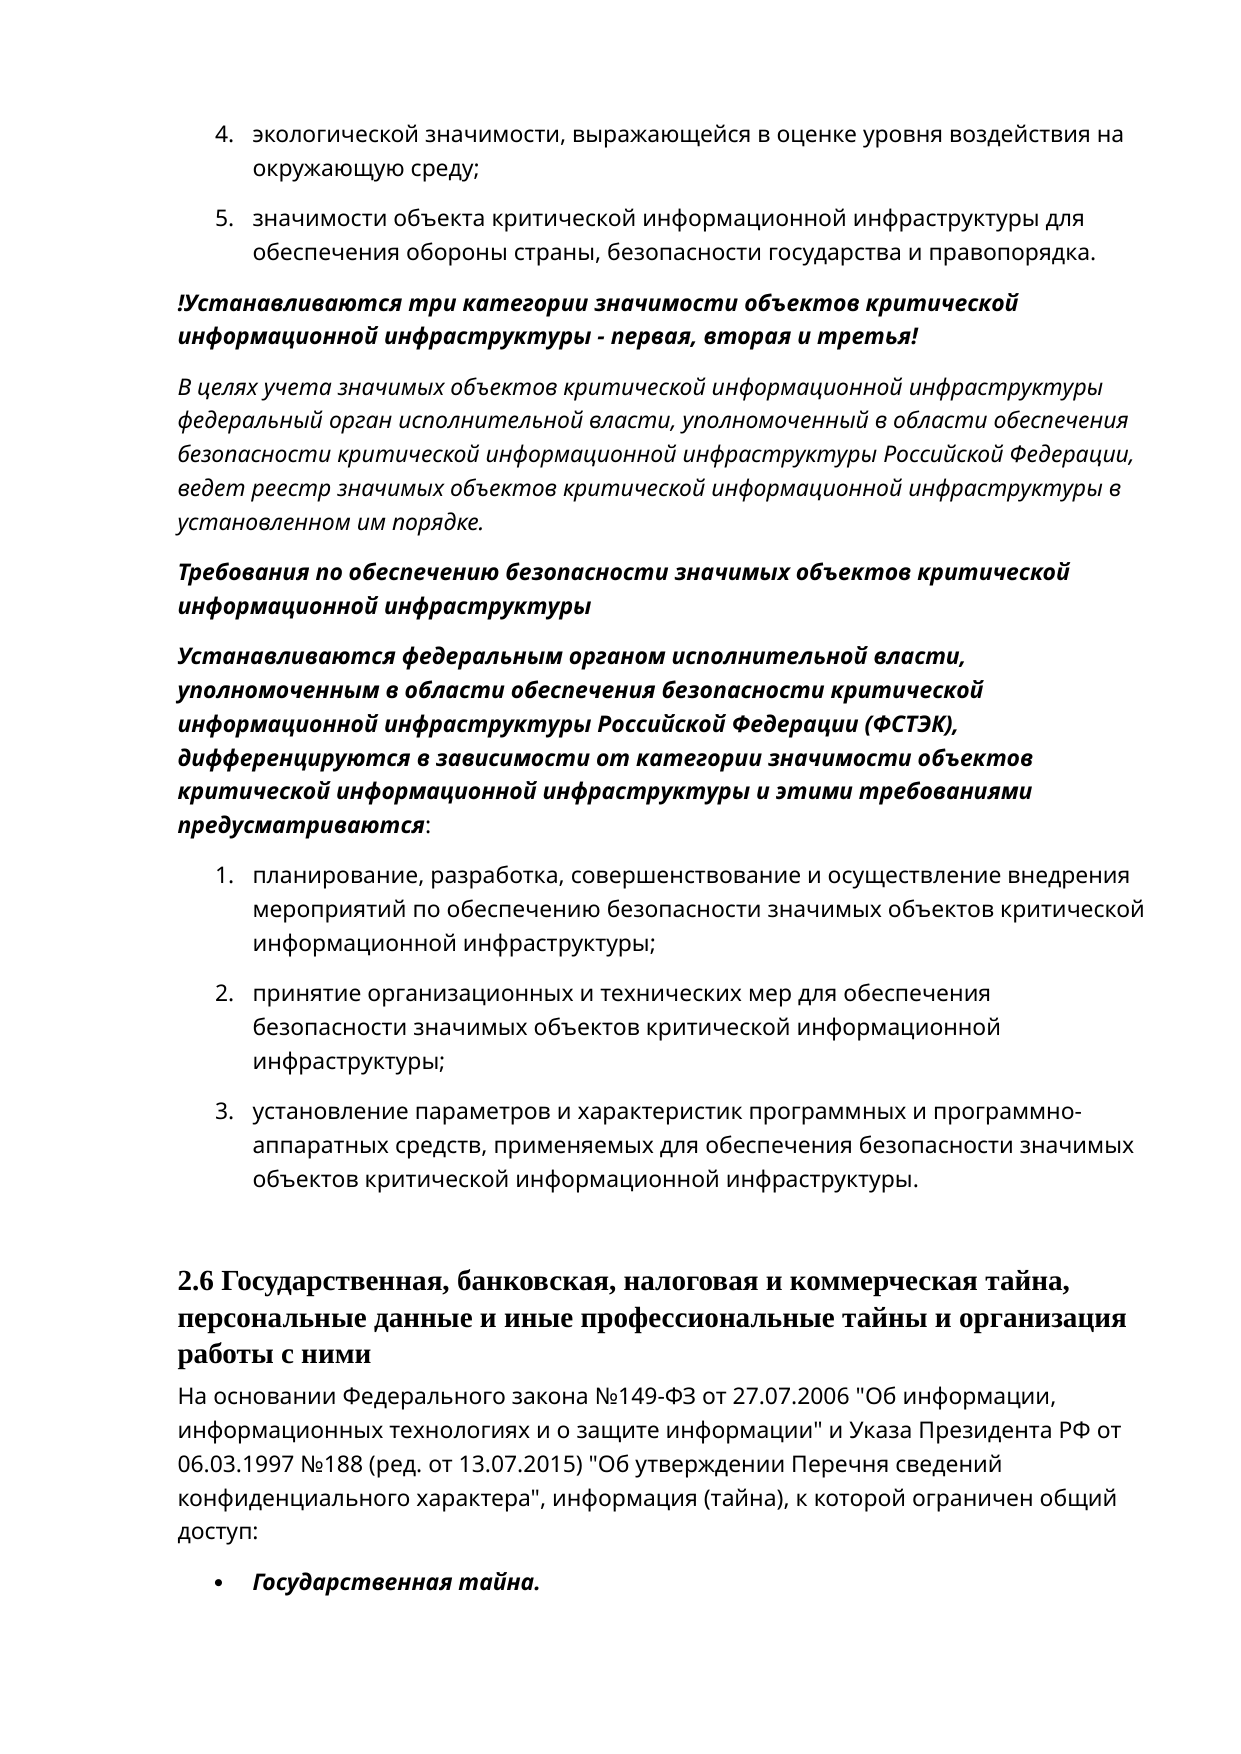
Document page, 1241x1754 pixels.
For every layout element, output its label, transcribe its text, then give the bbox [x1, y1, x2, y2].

list установление параметров и характеристик программных и программно-аппаратных средств, применяемых для обеспечения безопасности значимых объектов критической информационной инфраструктуры. [215, 1095, 1152, 1194]
text На основании Федерального закона №149-ФЗ от 27.07.2006 "Об информации, информационных технологиях и о защите информации" и Указа Президента РФ от 06.03.1997 №188 (ред. от 13.07.2015) "Об утверждении Перечня сведений конфиденциального характера", информация (тайна), к которой ограничен общий доступ: [177, 1380, 1152, 1547]
text !Устанавливаются три категории значимости объектов критической информационной инфраструктуры - первая, вторая и третья! [177, 286, 1152, 351]
list значимости объекта критической информационной инфраструктуры для обеспечения обороны страны, безопасности государства и правопорядка. [215, 202, 1152, 267]
text В целях учета значимых объектов критической информационной инфраструктуры федеральный орган исполнительной власти, уполномоченный в области обеспечения безопасности критической информационной инфраструктуры Российской Федерации, ведет реестр значимых объектов критической информационной инфраструктуры в установленном им порядке. [177, 371, 1152, 537]
list принятие организационных и технических мер для обеспечения безопасности значимых объектов критической информационной инфраструктуры; [215, 977, 1152, 1076]
subtitle 2.6 Государственная, банковская, налоговая и коммерческая тайна, персональные данные и иные профессиональные тайны и организация работы с ними [177, 1263, 1152, 1369]
list Государственная тайна. [215, 1566, 1152, 1597]
text Требования по обеспечению безопасности значимых объектов критической информационной инфраструктуры [177, 556, 1152, 621]
text Устанавливаются федеральным органом исполнительной власти, уполномоченным в области обеспечения безопасности критической информационной инфраструктуры Российской Федерации (ФСТЭК), дифференцируются в зависимости от категории значимости объектов критической информационной инфраструктуры и этими требованиями предусматриваются: [177, 640, 1152, 840]
list экологической значимости, выражающейся в оценке уровня воздействия на окружающую среду; [215, 118, 1152, 183]
list планирование, разработка, совершенствование и осуществление внедрения мероприятий по обеспечению безопасности значимых объектов критической информационной инфраструктуры; [215, 859, 1152, 958]
